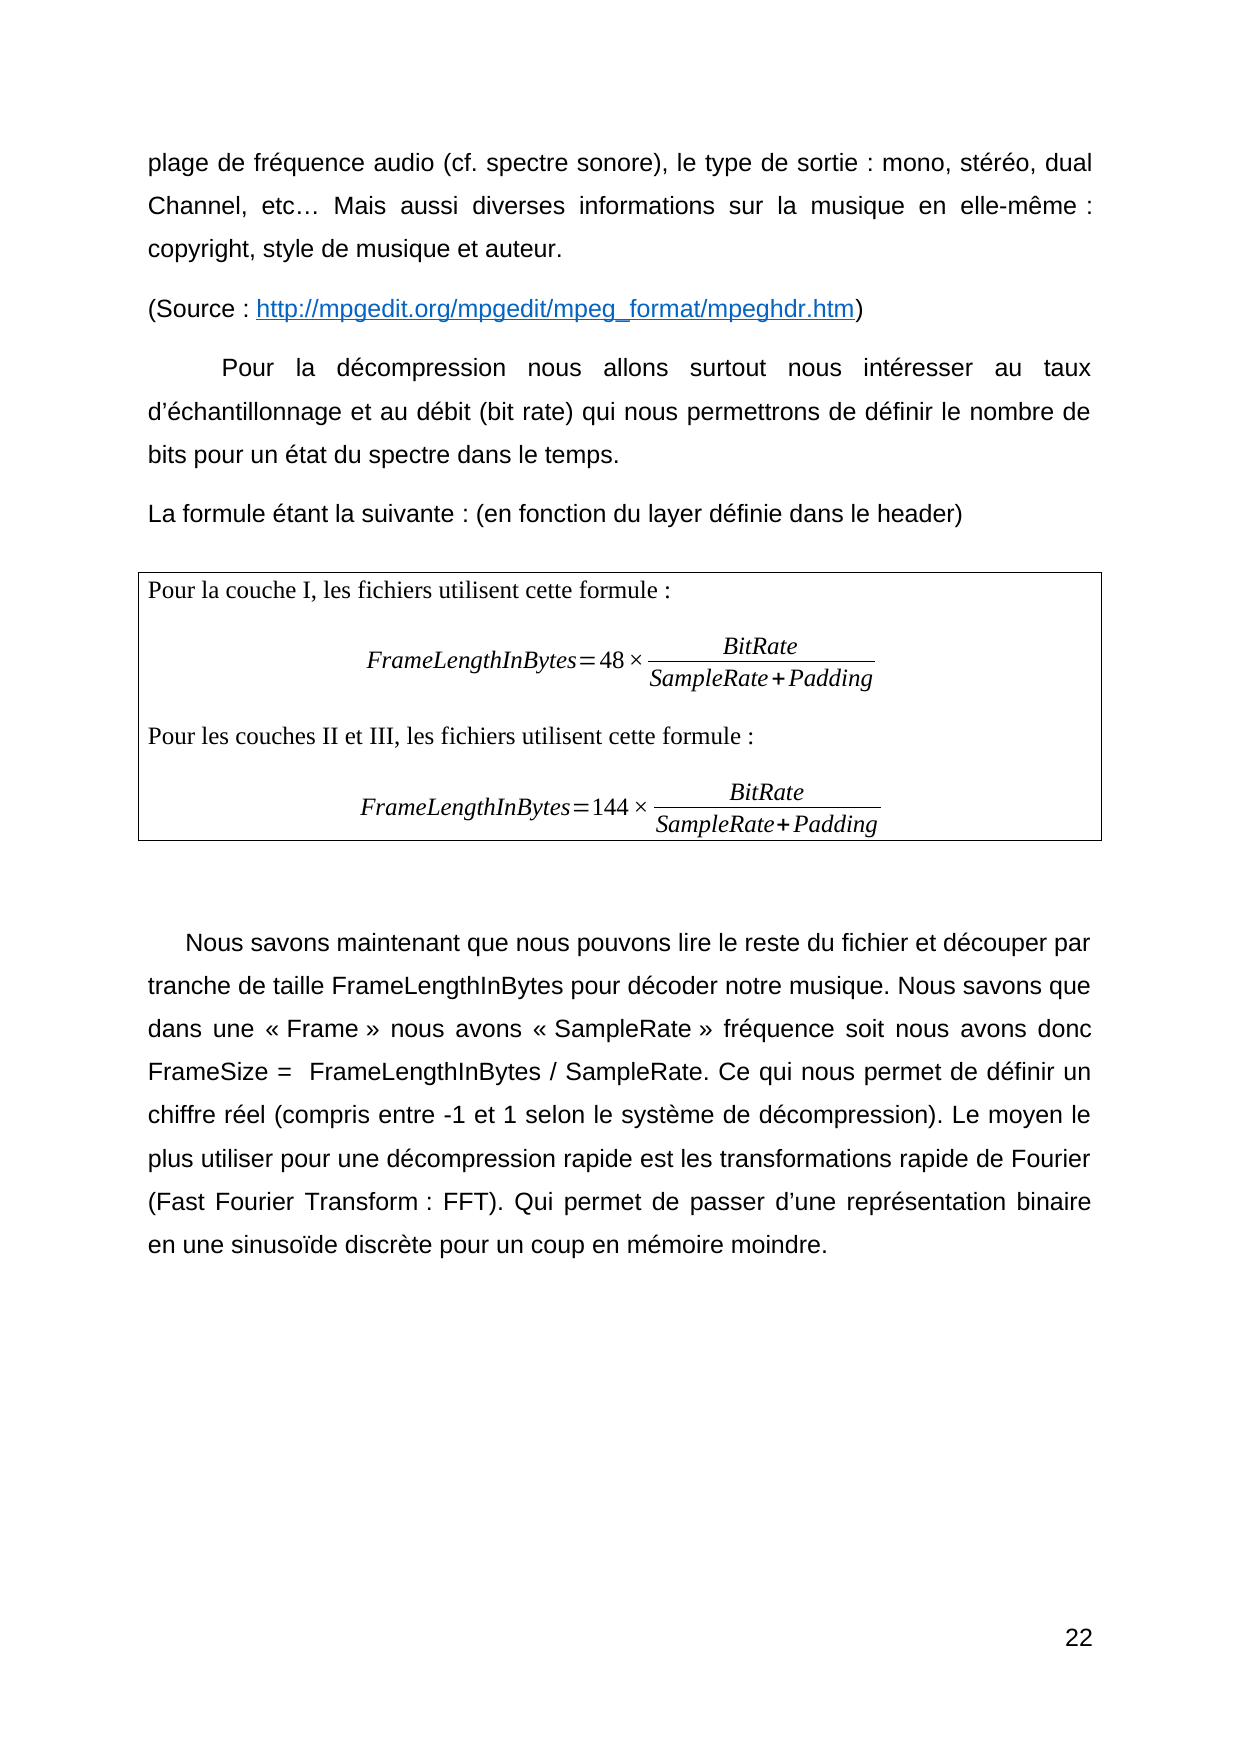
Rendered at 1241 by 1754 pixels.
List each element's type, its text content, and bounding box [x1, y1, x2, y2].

text Pour la couche I, les fichiers utilisent cette formule : [139, 573, 1101, 604]
text La formule étant la suivante : (en fonction du layer définie dans le header) [148, 499, 1093, 528]
text Pour les couches II et III, les fichiers utilisent cette formule : [139, 718, 1101, 750]
text (Source : http://mpgedit.org/mpgedit/mpeg_format/mpeghdr.htm) [148, 294, 1093, 322]
text Nous savons maintenant que nous pouvons lire le reste du fichier et découper par tranche de taille FrameLengthInBytes pour décoder notre musique. Nous savons que dans une « Frame » nous avons « SampleRate » fréquence soit nous avons donc FrameSize = FrameLengthInBytes / SampleRate. Ce qui nous permet de définir un chiffre réel (compris entre -1 et 1 selon le système de décompression). Le moyen le plus utiliser pour une décompression rapide est les transformations rapide de Fourier (Fast Fourier Transform : FFT). Qui permet de passer d’une représentation binaire en une sinusoïde discrète pour un coup en mémoire moindre. [148, 928, 1093, 1259]
text Pour la décompression nous allons surtout nous intéresser au taux d’échantillonnage et au débit (bit rate) qui nous permettrons de définir le nombre de bits pour un état du spectre dans le temps. [148, 353, 1093, 468]
